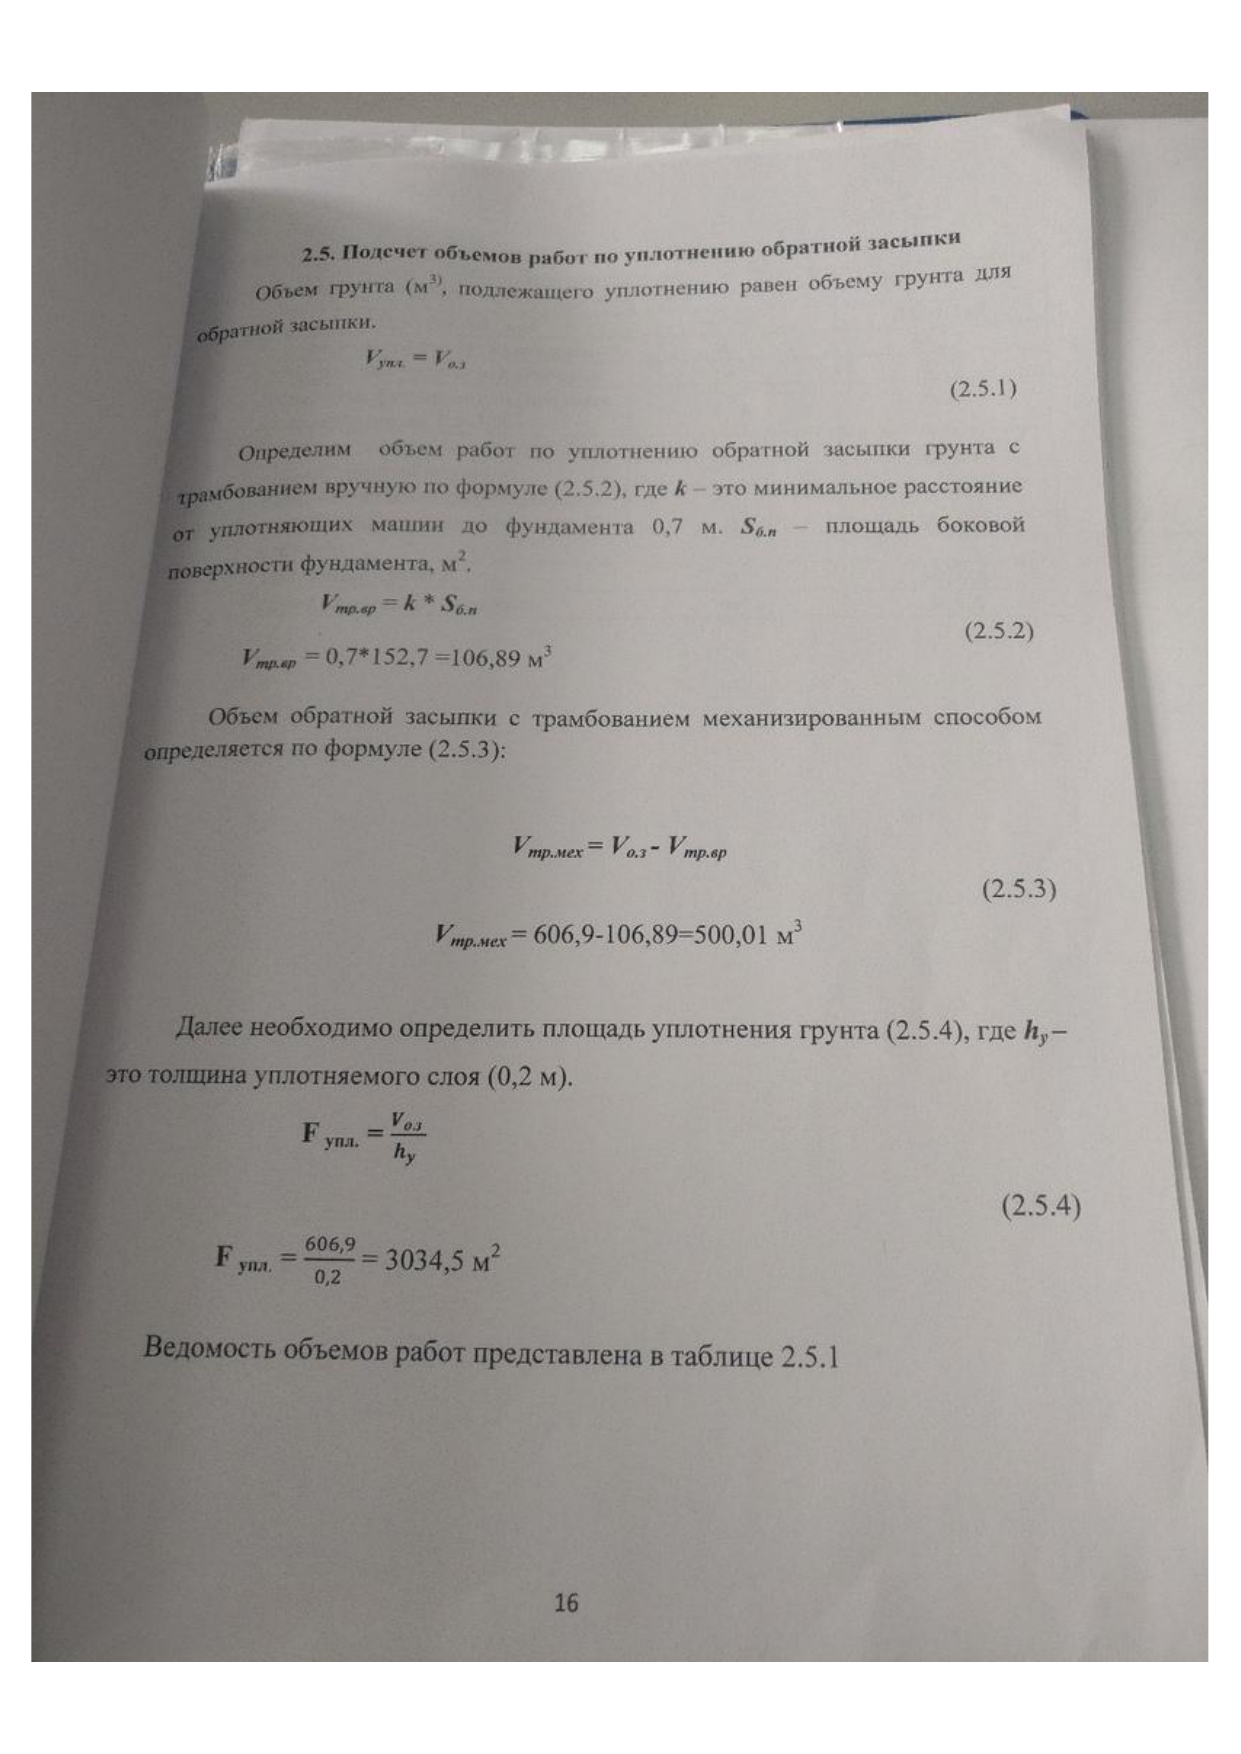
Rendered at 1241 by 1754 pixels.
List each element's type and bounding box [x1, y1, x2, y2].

picture [31, 92, 1209, 1662]
